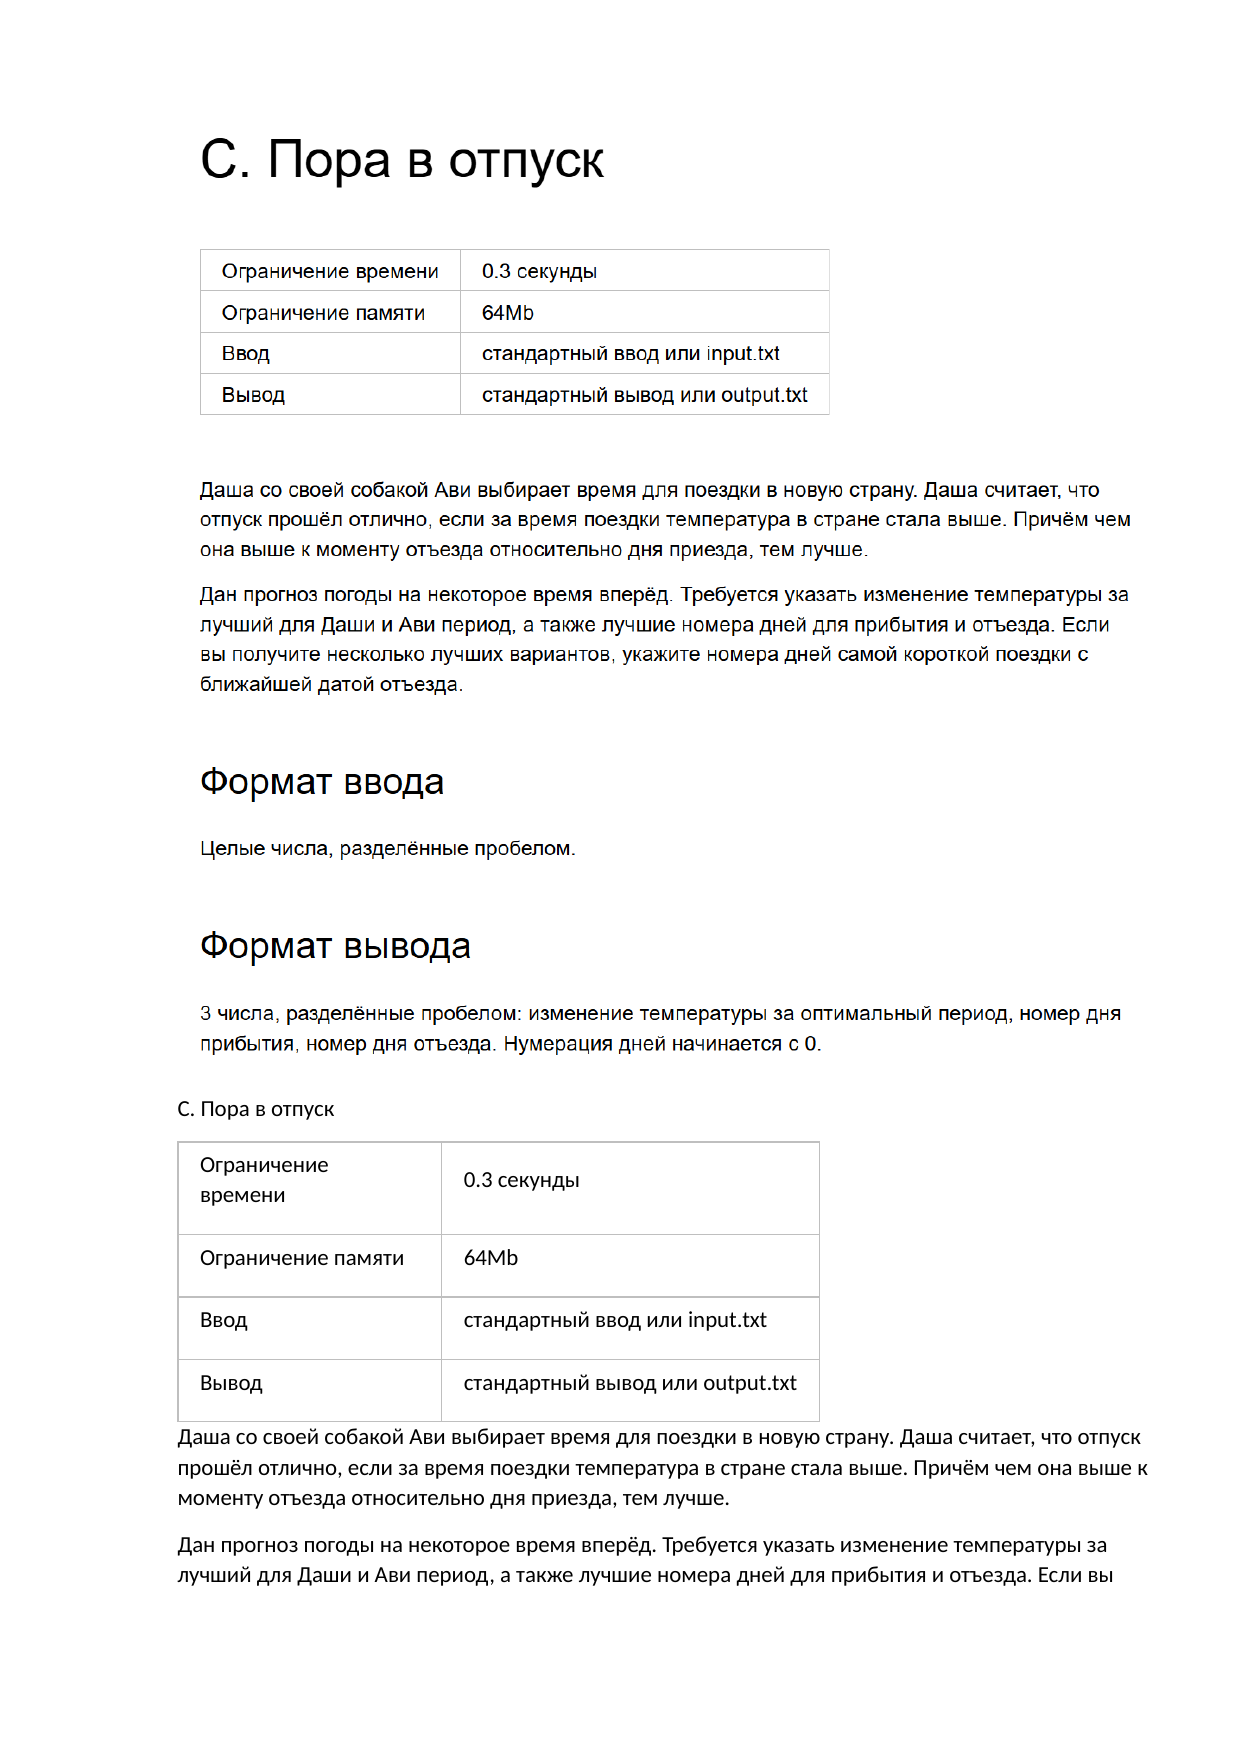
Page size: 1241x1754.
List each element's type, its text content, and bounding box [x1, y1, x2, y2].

table_header Ограничение времени [179, 1143, 441, 1234]
table_header 0.3 секунды [442, 1143, 819, 1234]
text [177, 1530, 1152, 1588]
table_cell стандартный вывод или output.txt [442, 1360, 819, 1421]
table_cell Ограничение памяти [179, 1235, 441, 1296]
table_cell 64Mb [442, 1235, 819, 1296]
table_cell Ввод [179, 1298, 441, 1358]
text C. Пора в отпуск [177, 1094, 1152, 1122]
text Даша со своей собакой Ави выбирает время для поездки в новую страну. Даша считает, что отпуск прошёл отлично, если за время поездки температура в стране стала выше. Причём чем она выше к моменту отъезда относительно дня приезда, тем лучше. [177, 1422, 1152, 1511]
table_cell стандартный ввод или input.txt [442, 1298, 819, 1358]
table_cell Вывод [179, 1360, 441, 1421]
picture [177, 118, 1152, 1076]
